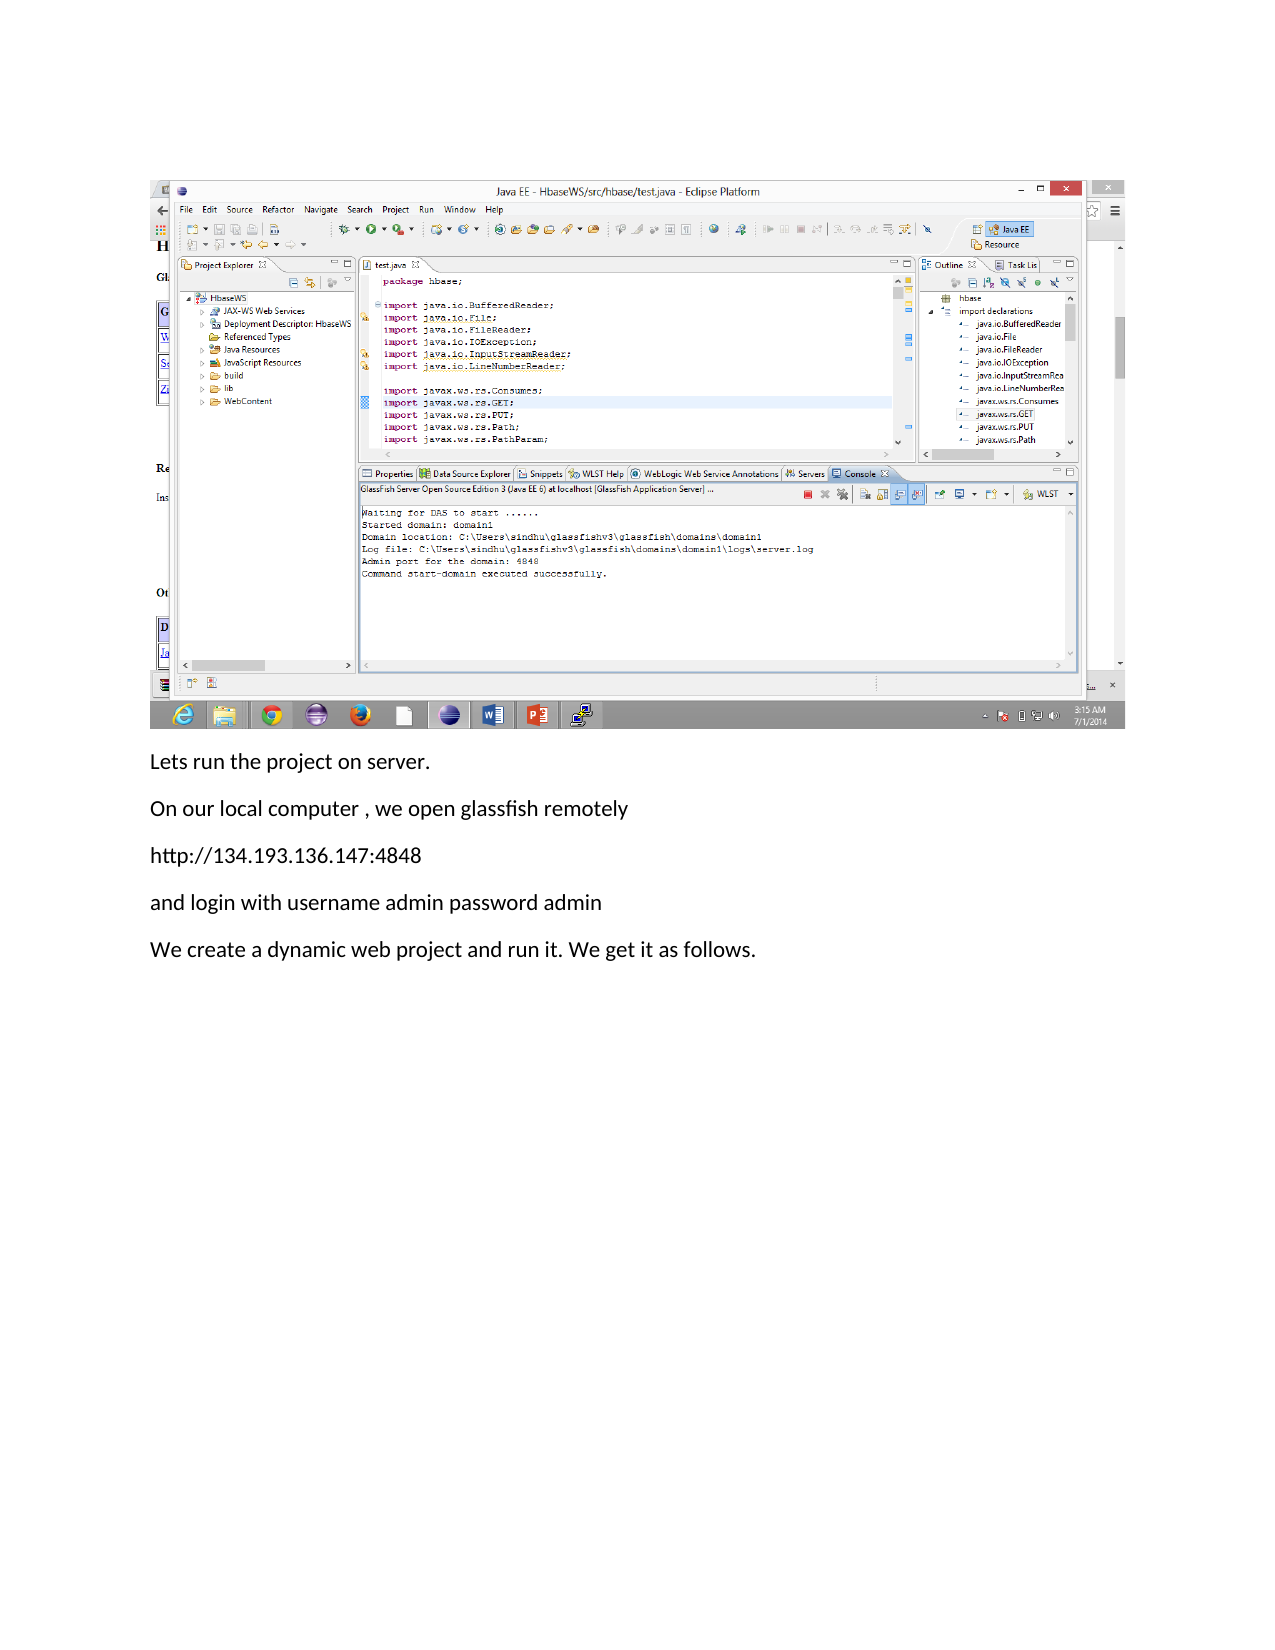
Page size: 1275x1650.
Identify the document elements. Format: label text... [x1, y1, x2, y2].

text http://134.193.136.147:4848 [150, 841, 1125, 869]
picture [150, 180, 1125, 729]
text and login with username admin password admin [150, 888, 1125, 916]
text We create a dynamic web project and run it. We get it as follows. [150, 935, 1125, 963]
text On our local computer , we open glassfish remotely [150, 794, 1125, 822]
text Lets run the project on server. [150, 747, 1125, 775]
